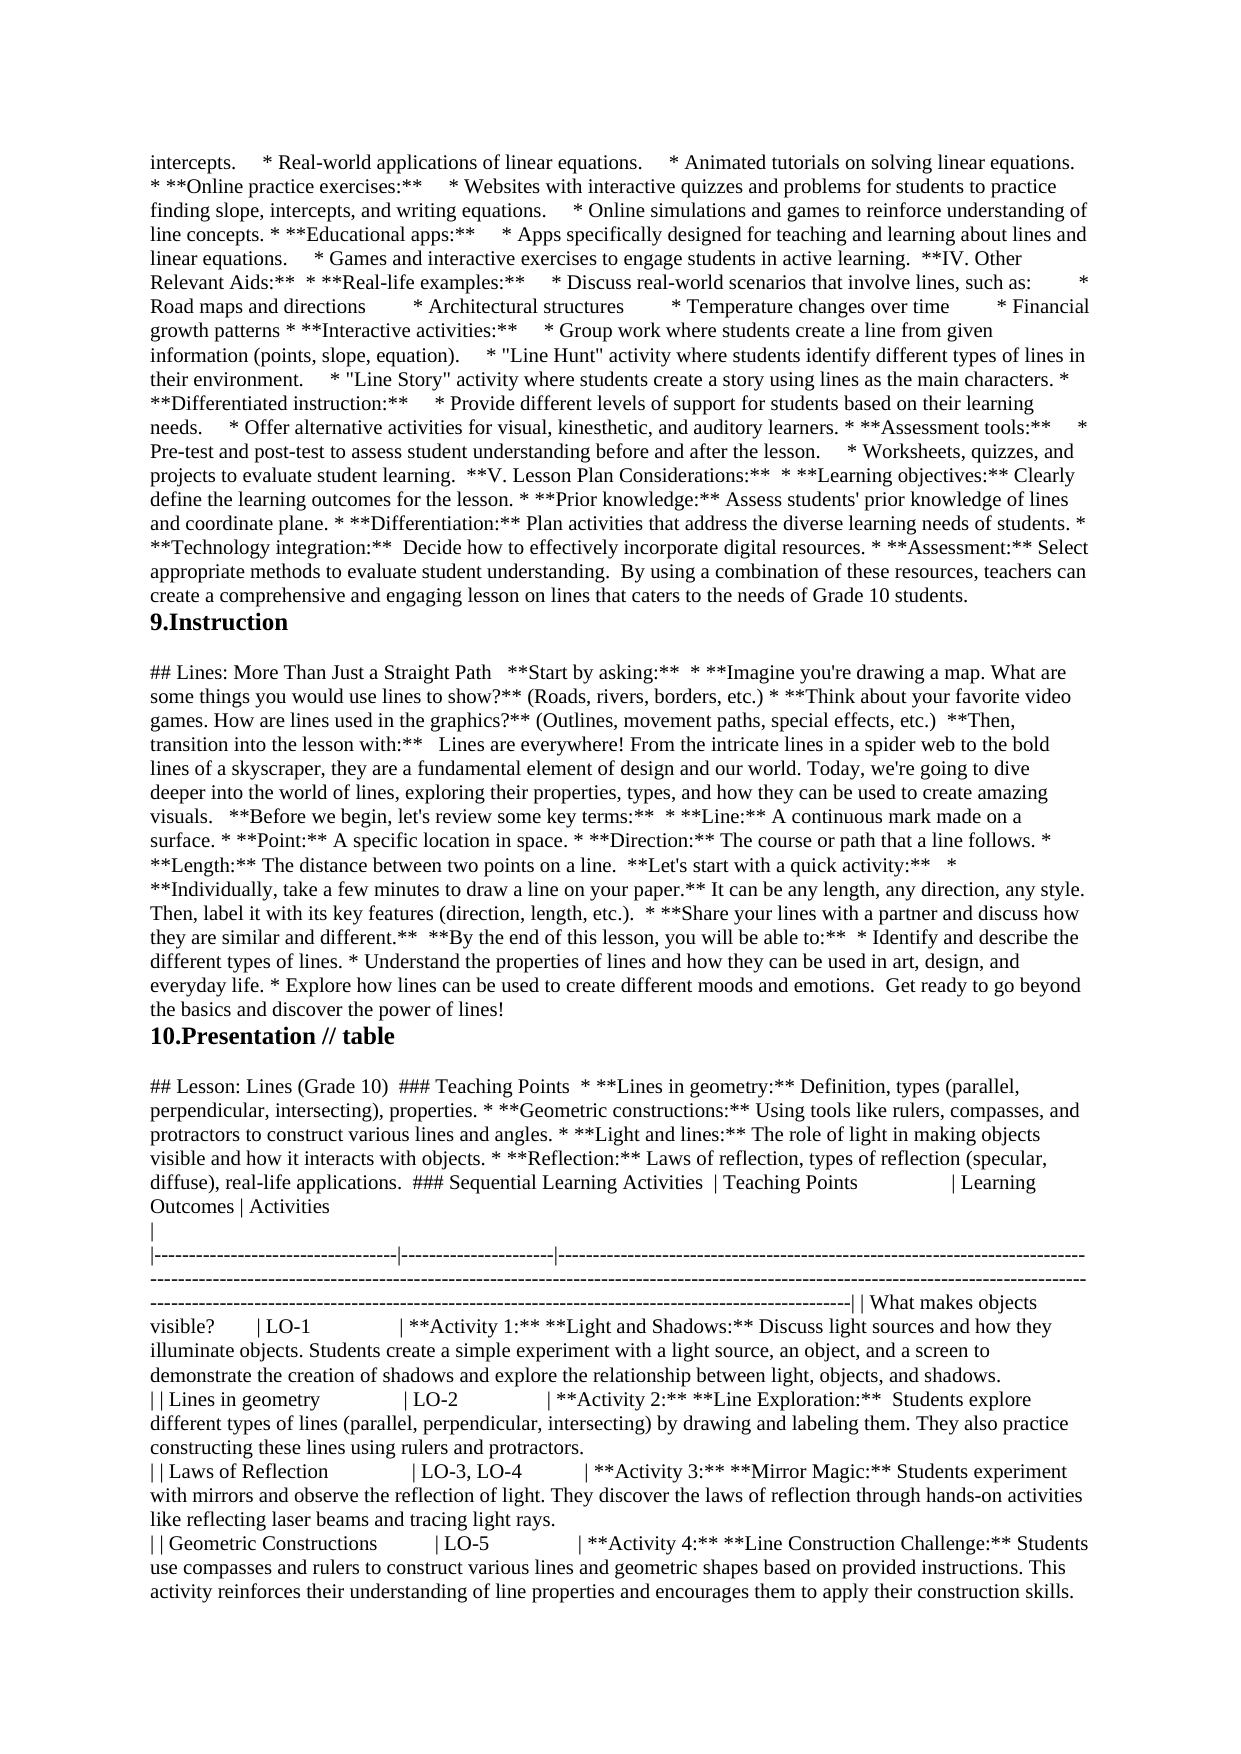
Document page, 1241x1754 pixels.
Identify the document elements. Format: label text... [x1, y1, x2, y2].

text 10.Presentation // table [150, 1021, 1090, 1050]
text 9.Instruction [150, 607, 1090, 636]
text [150, 150, 1090, 607]
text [150, 1050, 1090, 1603]
text ## Lines: More Than Just a Straight Path **Start by asking:** * **Imagine you're drawing a map. What are some things you would use lines to show?** (Roads, rivers, borders, etc.) * **Think about your favorite video games. How are lines used in the graphics?** (Outlines, movement paths, special effects, etc.) **Then, transition into the lesson with:** Lines are everywhere! From the intricate lines in a spider web to the bold lines of a skyscraper, they are a fundamental element of design and our world. Today, we're going to dive deeper into the world of lines, exploring their properties, types, and how they can be used to create amazing visuals. **Before we begin, let's review some key terms:** * **Line:** A continuous mark made on a surface. * **Point:** A specific location in space. * **Direction:** The course or path that a line follows. * **Length:** The distance between two points on a line. **Let's start with a quick activity:** * **Individually, take a few minutes to draw a line on your paper.** It can be any length, any direction, any style. Then, label it with its key features (direction, length, etc.). * **Share your lines with a partner and discuss how they are similar and different.** **By the end of this lesson, you will be able to:** * Identify and describe the different types of lines. * Understand the properties of lines and how they can be used in art, design, and everyday life. * Explore how lines can be used to create different moods and emotions. Get ready to go beyond the basics and discover the power of lines! [150, 636, 1090, 1021]
